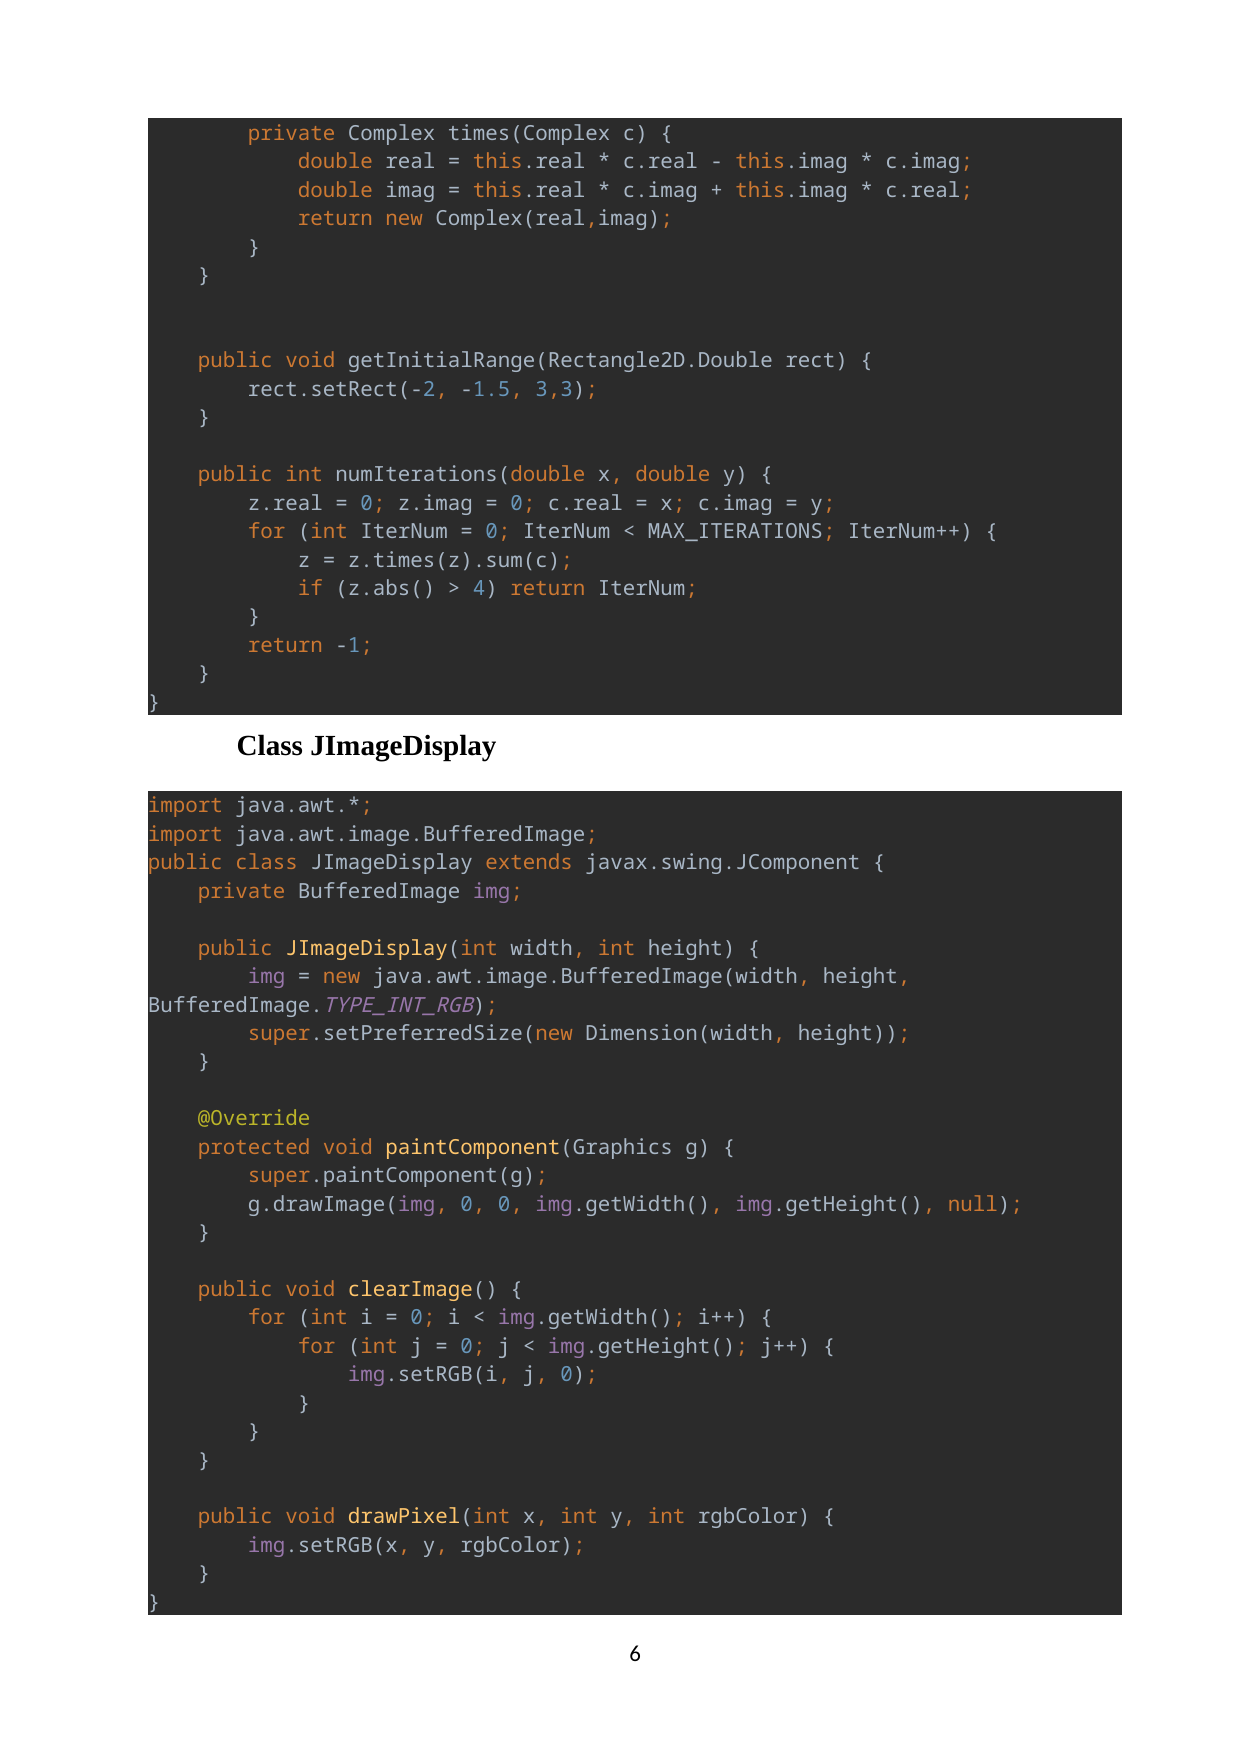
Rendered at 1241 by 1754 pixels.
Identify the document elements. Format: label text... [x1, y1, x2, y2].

text import java.awt.*; import java.awt.image.BufferedImage; public class JImageDisplay extends javax.swing.JComponent { private BufferedImage img; public JImageDisplay(int width, int height) { img = new java.awt.image.BufferedImage(width, height, BufferedImage.TYPE_INT_RGB); super.setPreferredSize(new Dimension(width, height)); } @Override protected void paintComponent(Graphics g) { super.paintComponent(g); g.drawImage(img, 0, 0, img.getWidth(), img.getHeight(), null); } public void clearImage() { for (int i = 0; i < img.getWidth(); i++) { for (int j = 0; j < img.getHeight(); j++) { img.setRGB(i, j, 0); } } } public void drawPixel(int x, int y, int rgbColor) { img.setRGB(x, y, rgbColor); } } [148, 791, 1122, 1615]
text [148, 118, 1122, 715]
text Class JImageDisplay [148, 728, 1122, 761]
